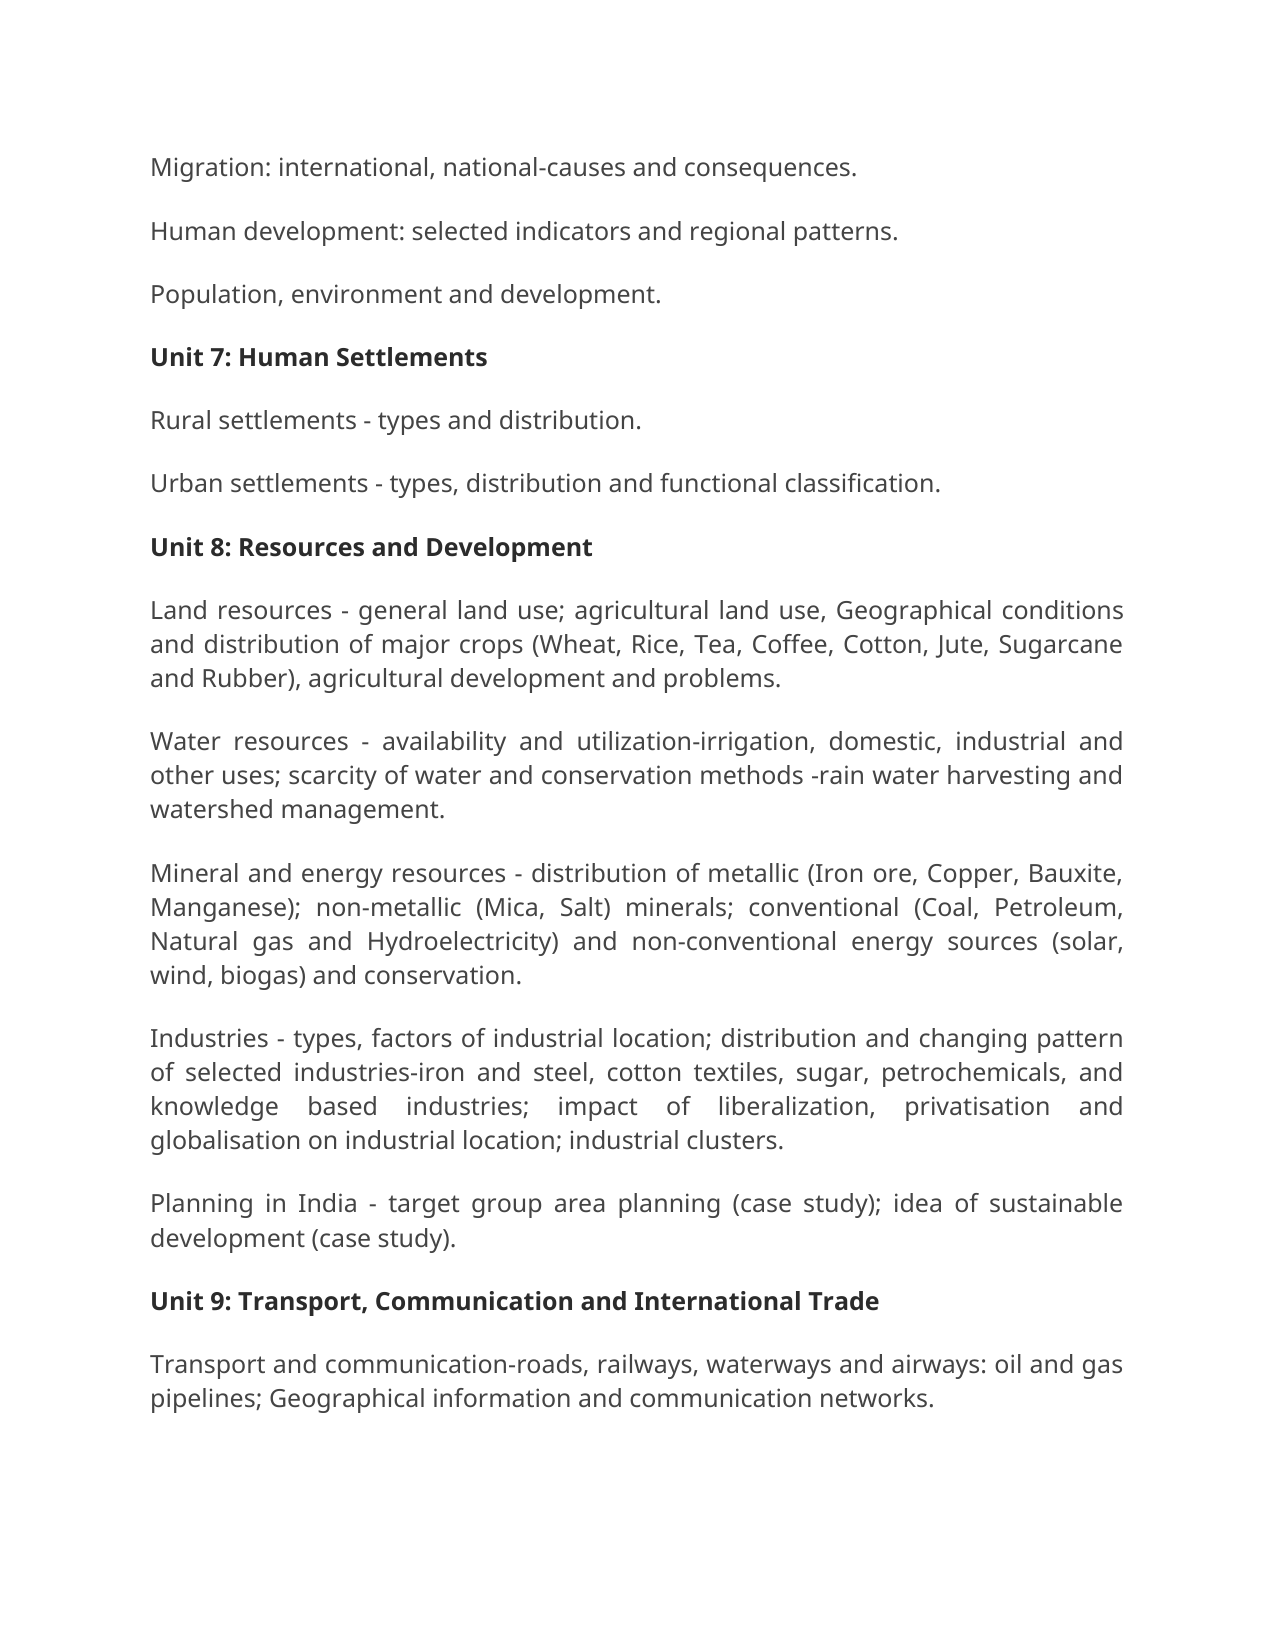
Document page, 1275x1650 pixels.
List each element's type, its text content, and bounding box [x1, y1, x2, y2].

text Migration: international, national-causes and consequences. [150, 150, 1125, 184]
text Planning in India - target group area planning (case study); idea of sustainable development (case study). [150, 1186, 1125, 1254]
text Human development: selected indicators and regional patterns. [150, 213, 1125, 247]
text Water resources - availability and utilization-irrigation, domestic, industrial and other uses; scarcity of water and conservation methods -rain water harvesting and watershed management. [150, 724, 1125, 826]
text Unit 9: Transport, Communication and International Trade [150, 1283, 1125, 1317]
text Land resources - general land use; agricultural land use, Geographical conditions and distribution of major crops (Wheat, Rice, Tea, Coffee, Cotton, Jute, Sugarcane and Rubber), agricultural development and problems. [150, 593, 1125, 695]
text Unit 7: Human Settlements [150, 340, 1125, 374]
text Urban settlements - types, distribution and functional classification. [150, 466, 1125, 500]
text Industries - types, factors of industrial location; distribution and changing pattern of selected industries-iron and steel, cotton textiles, sugar, petrochemicals, and knowledge based industries; impact of liberalization, privatisation and globalisation on industrial location; industrial clusters. [150, 1021, 1125, 1157]
text Transport and communication-roads, railways, waterways and airways: oil and gas pipelines; Geographical information and communication networks. [150, 1347, 1125, 1415]
text Mineral and energy resources - distribution of metallic (Iron ore, Copper, Bauxite, Manganese); non-metallic (Mica, Salt) minerals; conventional (Coal, Petroleum, Natural gas and Hydroelectricity) and non-conventional energy sources (solar, wind, biogas) and conservation. [150, 855, 1125, 992]
text Population, environment and development. [150, 276, 1125, 311]
text Unit 8: Resources and Development [150, 529, 1125, 563]
text Rural settlements - types and distribution. [150, 403, 1125, 437]
